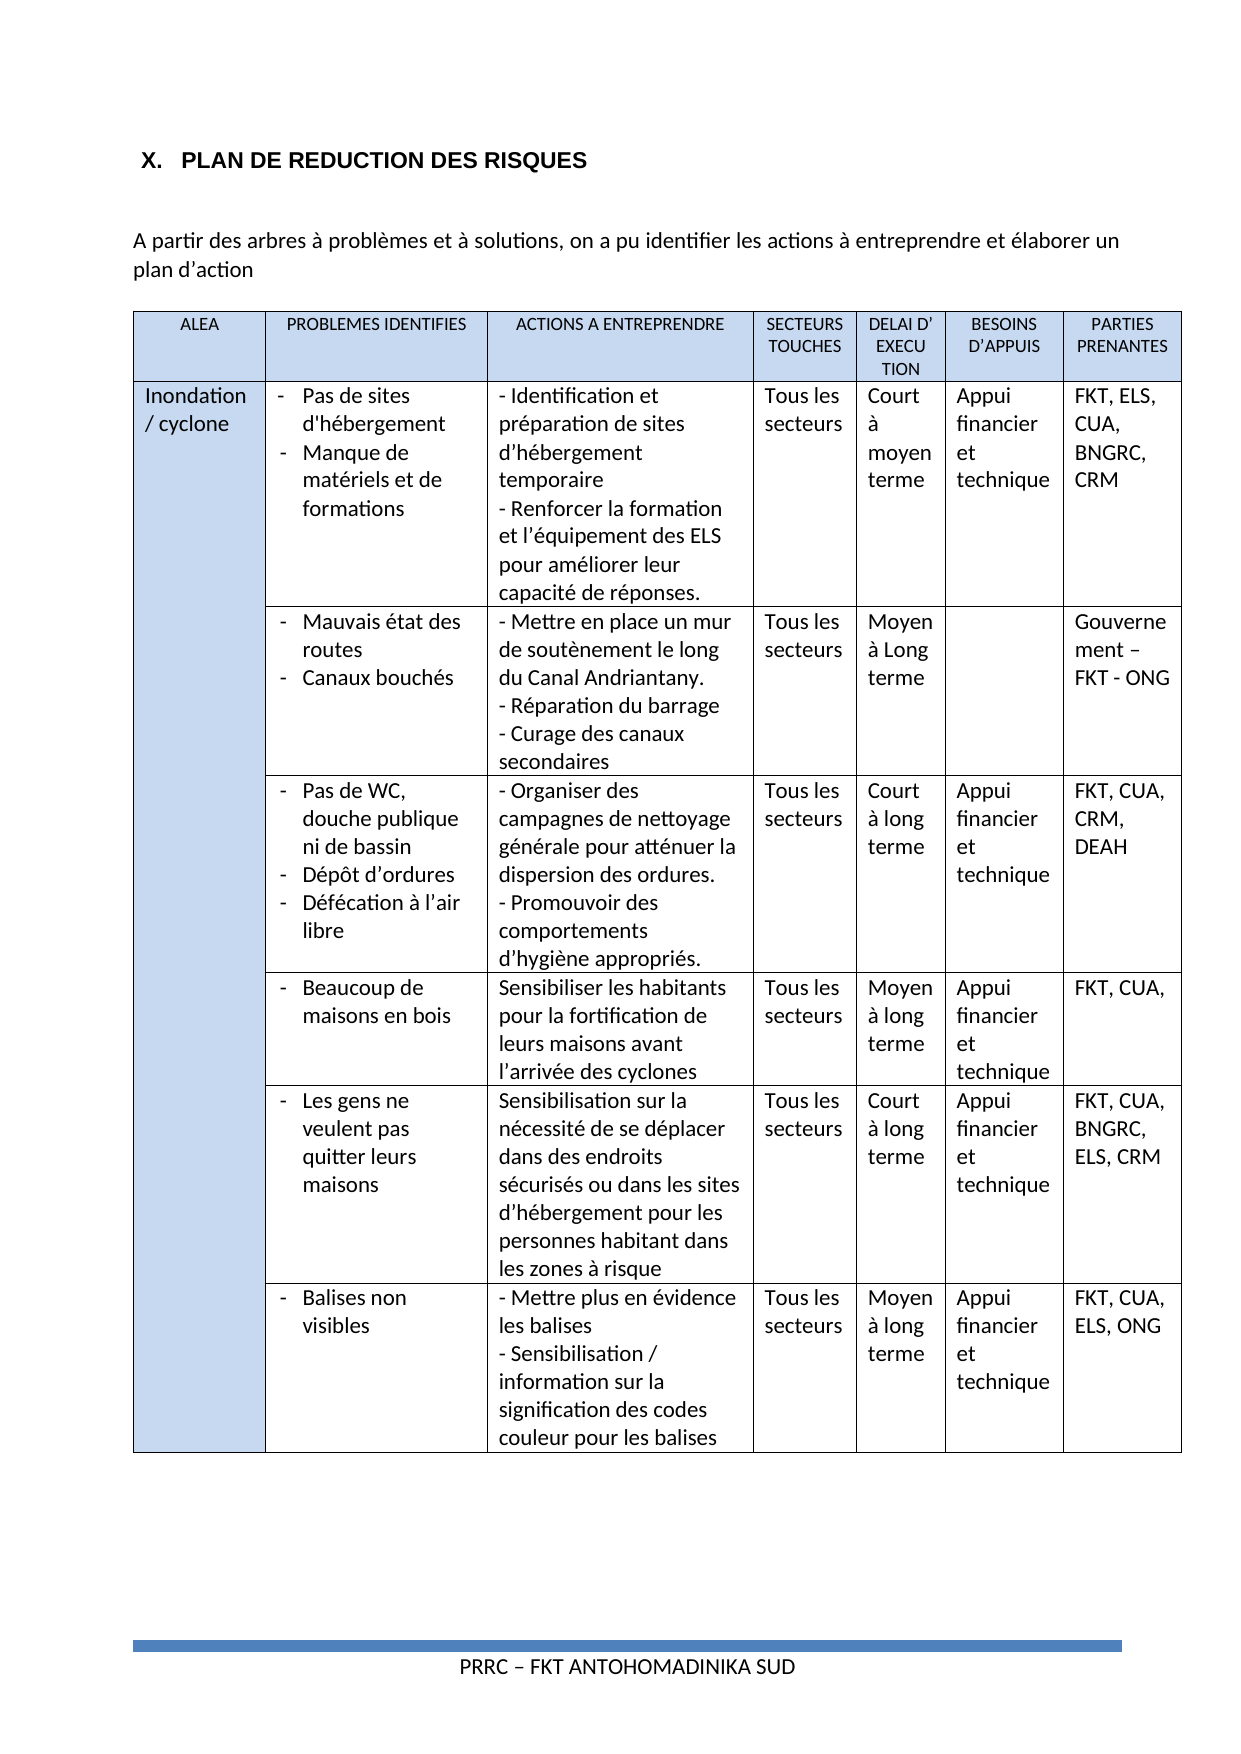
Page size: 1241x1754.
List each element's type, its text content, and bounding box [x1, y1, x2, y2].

table_cell Pas de sites d'hébergement Manque de matériels et de formations [266, 382, 487, 606]
table_cell - Mettre plus en évidence les balises - Sensibilisation / information sur la signification des codes couleur pour les balises [488, 1284, 753, 1452]
table_cell Tous les secteurs [754, 973, 856, 1085]
table_header ACTIONS A ENTREPRENDRE [488, 312, 753, 381]
table_header BESOINS D’APPUIS [946, 312, 1063, 381]
subtitle PLAN DE REDUCTION DES RISQUES [162, 147, 1122, 174]
table_cell - Mettre en place un mur de soutènement le long du Canal Andriantany. - Réparation du barrage - Curage des canaux secondaires [488, 607, 753, 775]
table_cell Tous les secteurs [754, 1086, 856, 1282]
table_cell Moyen à long terme [857, 973, 945, 1085]
table_cell FKT, CUA, BNGRC, ELS, CRM [1064, 1086, 1181, 1282]
table_cell FKT, CUA, CRM, DEAH [1064, 776, 1181, 972]
table_cell [946, 607, 1063, 775]
table_cell Court à long terme [857, 776, 945, 972]
text A partir des arbres à problèmes et à solutions, on a pu identifier les actions à entreprendre et élaborer un plan d’action [133, 227, 1122, 283]
table_cell Balises non visibles [266, 1284, 487, 1452]
table_cell FKT, CUA, ELS, ONG [1064, 1284, 1181, 1452]
table_cell Pas de WC, douche publique ni de bassin Dépôt d’ordures Défécation à l’air libre [266, 776, 487, 972]
table_header ALEA [134, 312, 265, 381]
table_cell Appui financier et technique [946, 1284, 1063, 1452]
table_cell - Identification et préparation de sites d’hébergement temporaire - Renforcer la formation et l’équipement des ELS pour améliorer leur capacité de réponses. [488, 382, 753, 606]
table_cell Court à long terme [857, 1086, 945, 1282]
table_cell Gouvernement – FKT - ONG [1064, 607, 1181, 775]
table_cell Sensibilisation sur la nécessité de se déplacer dans des endroits sécurisés ou dans les sites d’hébergement pour les personnes habitant dans les zones à risque [488, 1086, 753, 1282]
table_cell Sensibiliser les habitants pour la fortification de leurs maisons avant l’arrivée des cyclones [488, 973, 753, 1085]
table_cell Beaucoup de maisons en bois [266, 973, 487, 1085]
table_header PROBLEMES IDENTIFIES [266, 312, 487, 381]
table_cell Moyen à long terme [857, 1284, 945, 1452]
table_cell Inondation/ cyclone [134, 382, 265, 1452]
table_cell Moyen à Long terme [857, 607, 945, 775]
table_cell FKT, CUA, [1064, 973, 1181, 1085]
table_header SECTEURS TOUCHES [754, 312, 856, 381]
table_header PARTIES PRENANTES [1064, 312, 1181, 381]
table_cell Les gens ne veulent pas quitter leurs maisons [266, 1086, 487, 1282]
table_cell Tous les secteurs [754, 607, 856, 775]
table_cell Appui financier et technique [946, 776, 1063, 972]
table_cell Tous les secteurs [754, 382, 856, 606]
table_cell Mauvais état des routes Canaux bouchés [266, 607, 487, 775]
table_header DELAI D’ EXECU TION [857, 312, 945, 381]
table_cell Appui financier et technique [946, 973, 1063, 1085]
table_cell Court à moyen terme [857, 382, 945, 606]
table_cell FKT, ELS, CUA, BNGRC, CRM [1064, 382, 1181, 606]
table_cell Appui financier et technique [946, 1086, 1063, 1282]
table_cell Tous les secteurs [754, 1284, 856, 1452]
table_cell - Organiser des campagnes de nettoyage générale pour atténuer la dispersion des ordures. - Promouvoir des comportements d’hygiène appropriés. [488, 776, 753, 972]
table_cell Tous les secteurs [754, 776, 856, 972]
table_cell Appui financier et technique [946, 382, 1063, 606]
